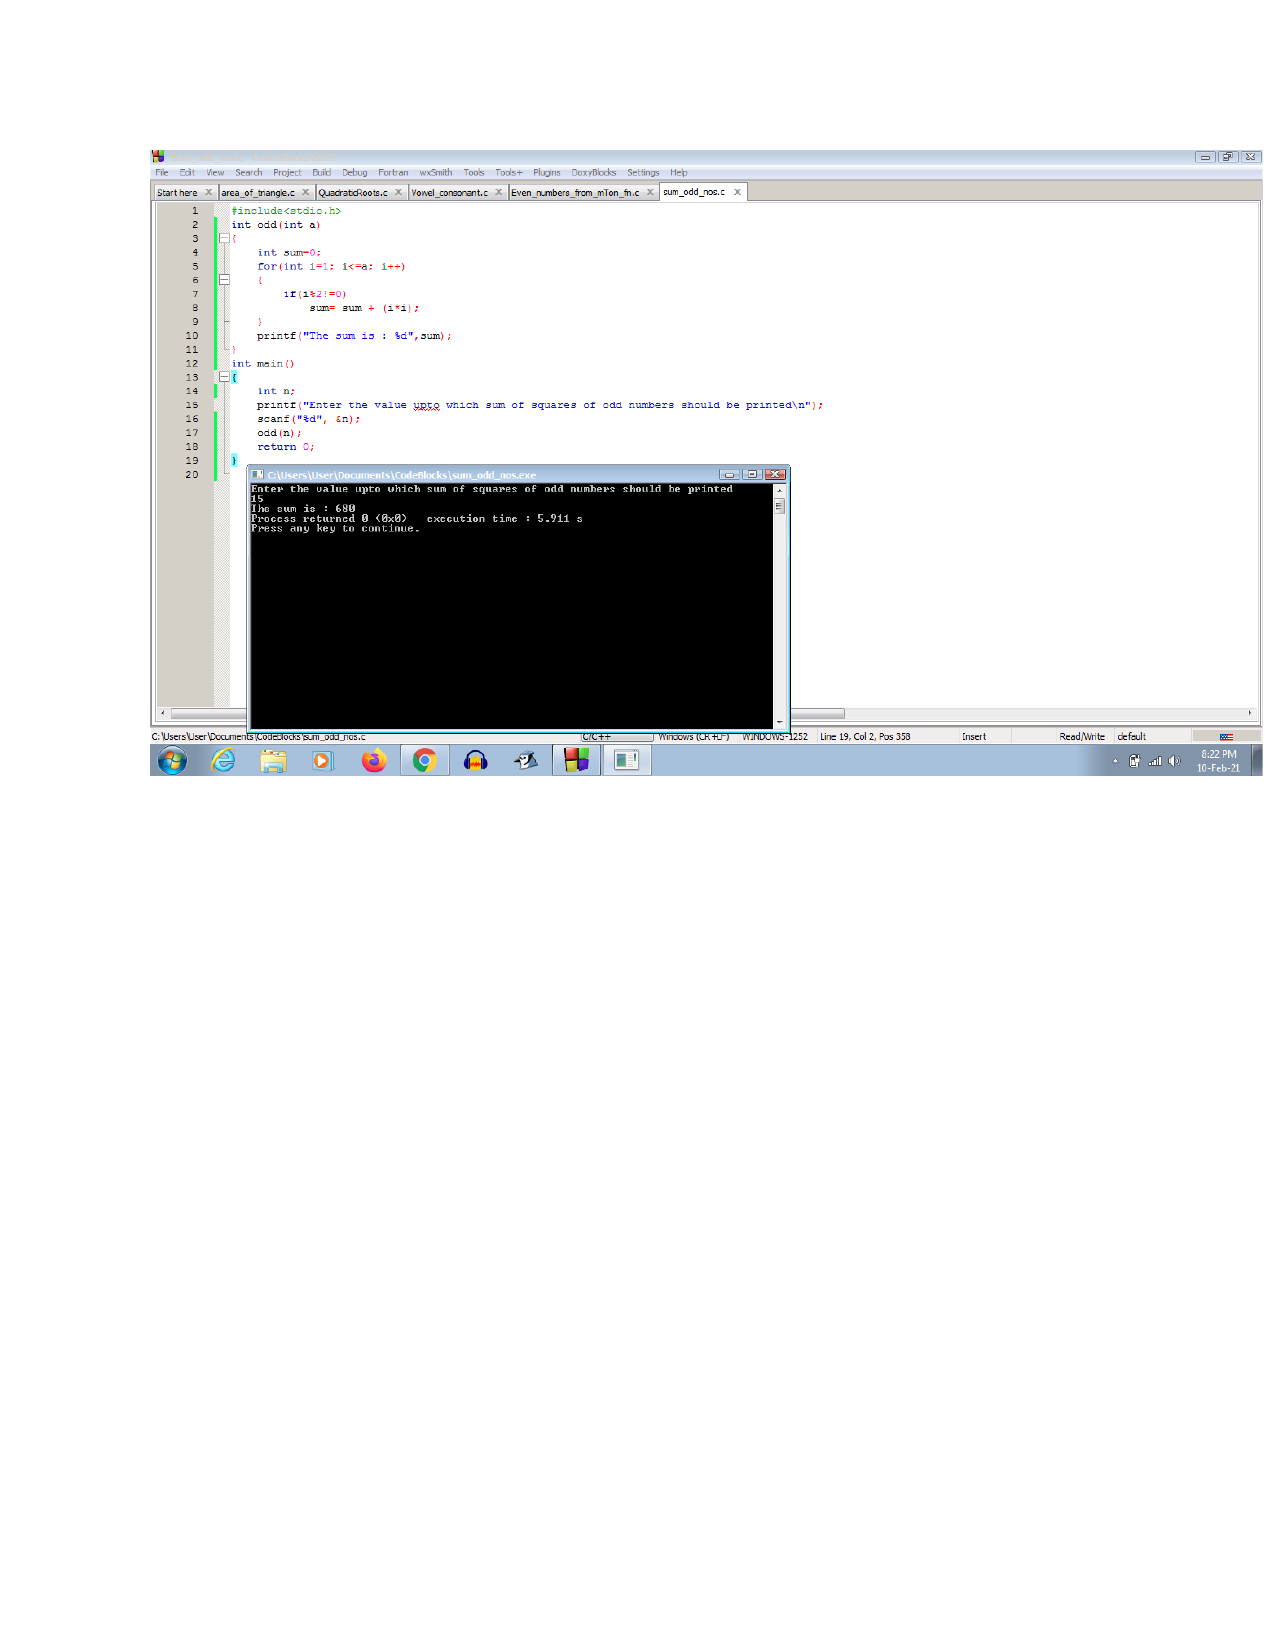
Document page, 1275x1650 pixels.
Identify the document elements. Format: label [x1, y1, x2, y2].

picture [150, 150, 1263, 776]
